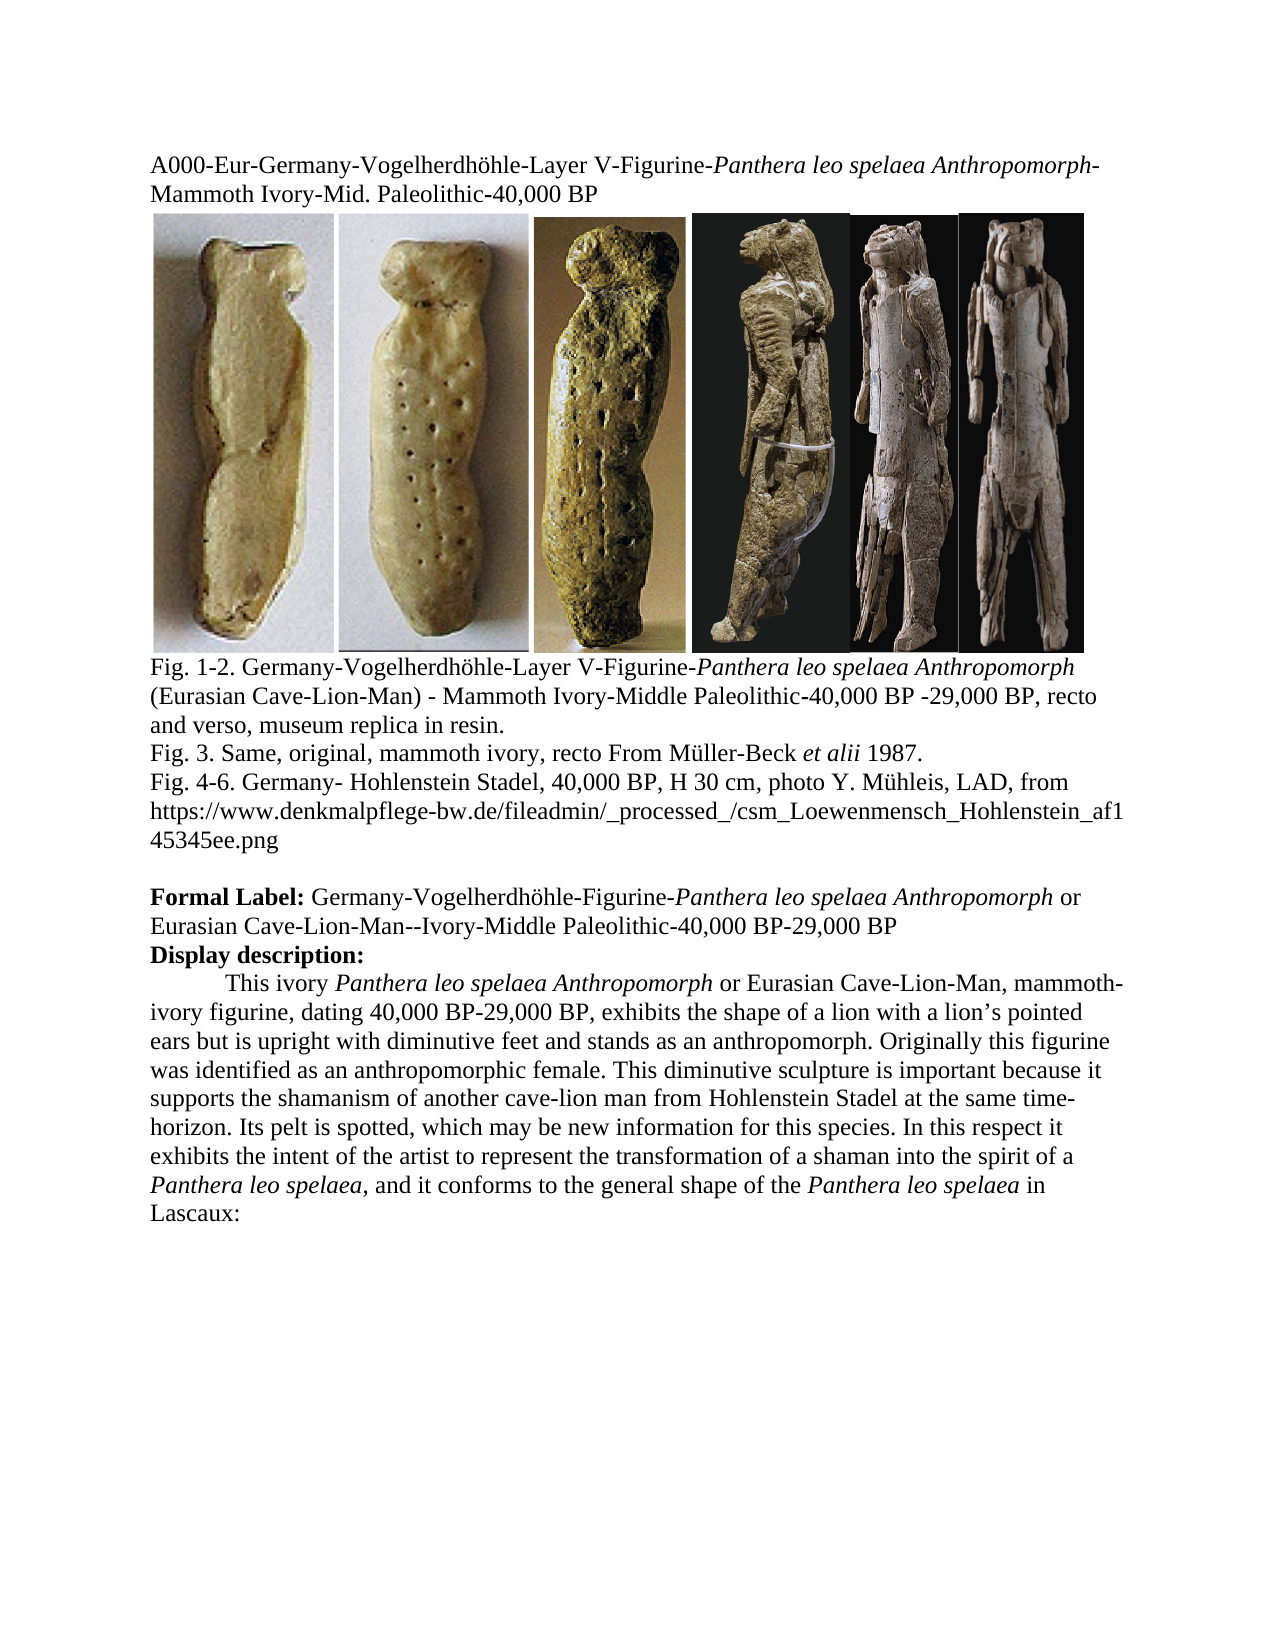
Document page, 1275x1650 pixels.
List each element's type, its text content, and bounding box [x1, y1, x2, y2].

picture [339, 214, 528, 651]
picture [692, 213, 851, 653]
text Formal Label: Germany-Vogelherdhöhle-Figurine-Panthera leo spelaea Anthropomorph or Eurasian Cave-Lion-Man--Ivory-Middle Paleolithic-40,000 BP-29,000 BP [150, 882, 1125, 940]
text Fig. 1-2. Germany-Vogelherdhöhle-Layer V-Figurine-Panthera leo spelaea Anthropomorph (Eurasian Cave-Lion-Man) - Mammoth Ivory-Middle Paleolithic-40,000 BP -29,000 BP, recto and verso, museum replica in resin. [150, 652, 1125, 738]
text Fig. 3. Same, original, mammoth ivory, recto From Müller-Beck et alii 1987. [150, 738, 1125, 767]
picture [154, 214, 333, 652]
text Display description: [150, 940, 1125, 968]
text This ivory Panthera leo spelaea Anthropomorph or Eurasian Cave-Lion-Man, mammoth-ivory figurine, dating 40,000 BP-29,000 BP, exhibits the shape of a lion with a lion’s pointed ears but is upright with diminutive feet and stands as an anthropomorph. Originally this figurine was identified as an anthropomorphic female. This diminutive sculpture is important because it supports the shamanism of another cave-lion man from Hohlenstein Stadel at the same time-horizon. Its pelt is spotted, which may be new information for this species. In this respect it exhibits the intent of the artist to represent the transformation of a shaman into the spirit of a Panthera leo spelaea, and it conforms to the general shape of the Panthera leo spelaea in Lascaux: [150, 968, 1125, 1227]
text A000-Eur-Germany-Vogelherdhöhle-Layer V-Figurine-Panthera leo spelaea Anthropomorph-Mammoth Ivory-Mid. Paleolithic-40,000 BP [150, 150, 1125, 207]
text Fig. 4-6. Germany- Hohlenstein Stadel, 40,000 BP, H 30 cm, photo Y. Mühleis, LAD, from https://www.denkmalpflege-bw.de/fileadmin/_processed_/csm_Loewenmensch_Hohlenstein_af145345ee.png [150, 767, 1125, 853]
picture [958, 213, 1084, 653]
picture [533, 217, 686, 653]
